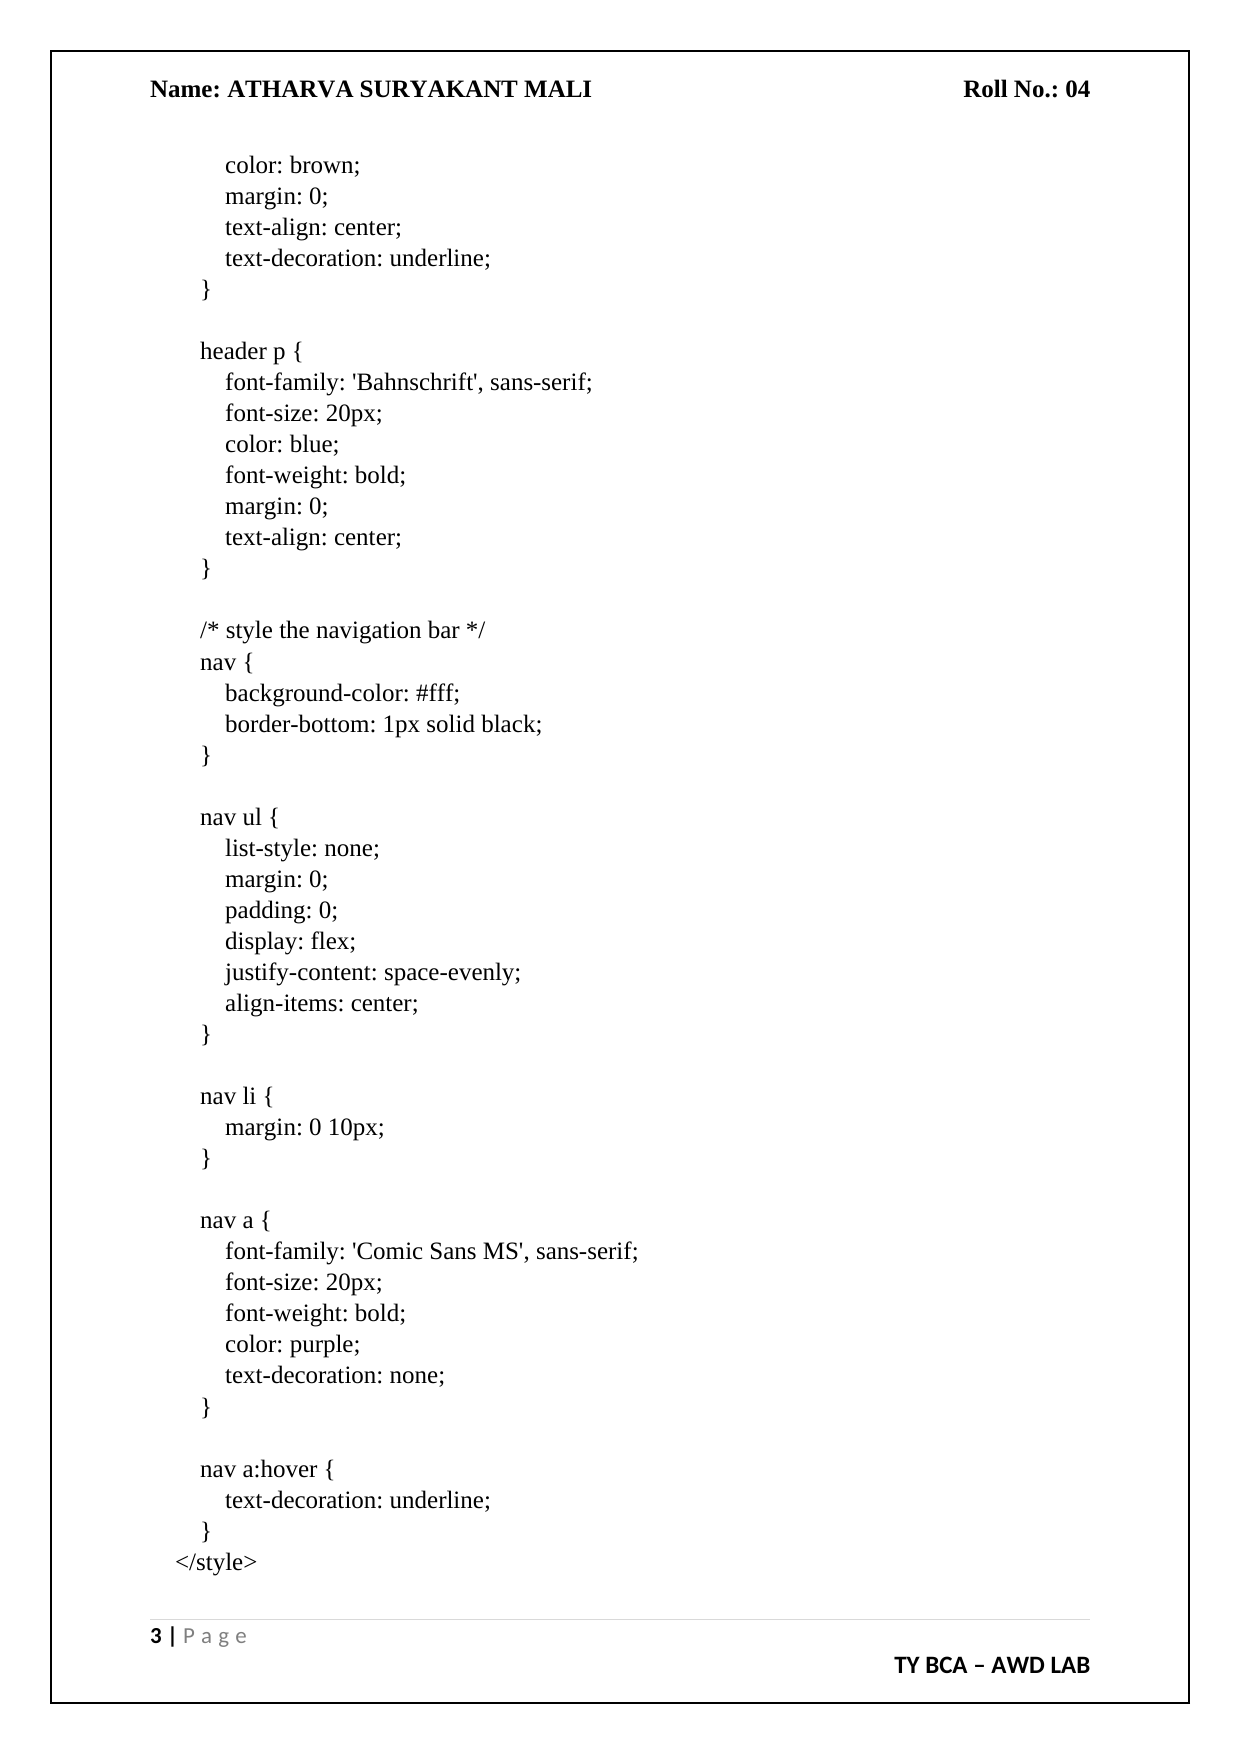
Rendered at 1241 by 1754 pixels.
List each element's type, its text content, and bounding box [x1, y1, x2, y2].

text } [150, 1019, 1090, 1048]
text justify-content: space-evenly; [150, 957, 1090, 986]
text padding: 0; [150, 895, 1090, 924]
text font-weight: bold; [150, 1298, 1090, 1327]
text color: blue; [150, 429, 1090, 458]
text text-decoration: none; [150, 1361, 1090, 1389]
text nav { [150, 647, 1090, 675]
text } [150, 553, 1090, 582]
text } [150, 1516, 1090, 1544]
text nav a:hover { [150, 1454, 1090, 1482]
text align-items: center; [150, 988, 1090, 1017]
text nav a { [150, 1205, 1090, 1234]
text font-size: 20px; [150, 398, 1090, 427]
text font-family: 'Comic Sans MS', sans-serif; [150, 1236, 1090, 1265]
text margin: 0; [150, 491, 1090, 520]
text nav li { [150, 1081, 1090, 1110]
text } [150, 740, 1090, 768]
text display: flex; [150, 926, 1090, 955]
text header p { [150, 336, 1090, 365]
text color: purple; [150, 1329, 1090, 1358]
text text-align: center; [150, 522, 1090, 551]
text border-bottom: 1px solid black; [150, 709, 1090, 737]
text nav ul { [150, 802, 1090, 831]
text </style> [150, 1547, 1090, 1576]
text margin: 0; [150, 181, 1090, 210]
text font-family: 'Bahnschrift', sans-serif; [150, 367, 1090, 396]
text color: brown; [150, 150, 1090, 179]
text font-weight: bold; [150, 460, 1090, 489]
text } [150, 1143, 1090, 1172]
text margin: 0 10px; [150, 1112, 1090, 1141]
text margin: 0; [150, 864, 1090, 893]
text text-decoration: underline; [150, 1485, 1090, 1513]
text } [150, 1392, 1090, 1420]
text text-align: center; [150, 212, 1090, 241]
text font-size: 20px; [150, 1267, 1090, 1296]
text text-decoration: underline; [150, 243, 1090, 272]
text list-style: none; [150, 833, 1090, 862]
text /* style the navigation bar */ [150, 616, 1090, 644]
text background-color: #fff; [150, 678, 1090, 706]
text } [150, 274, 1090, 303]
